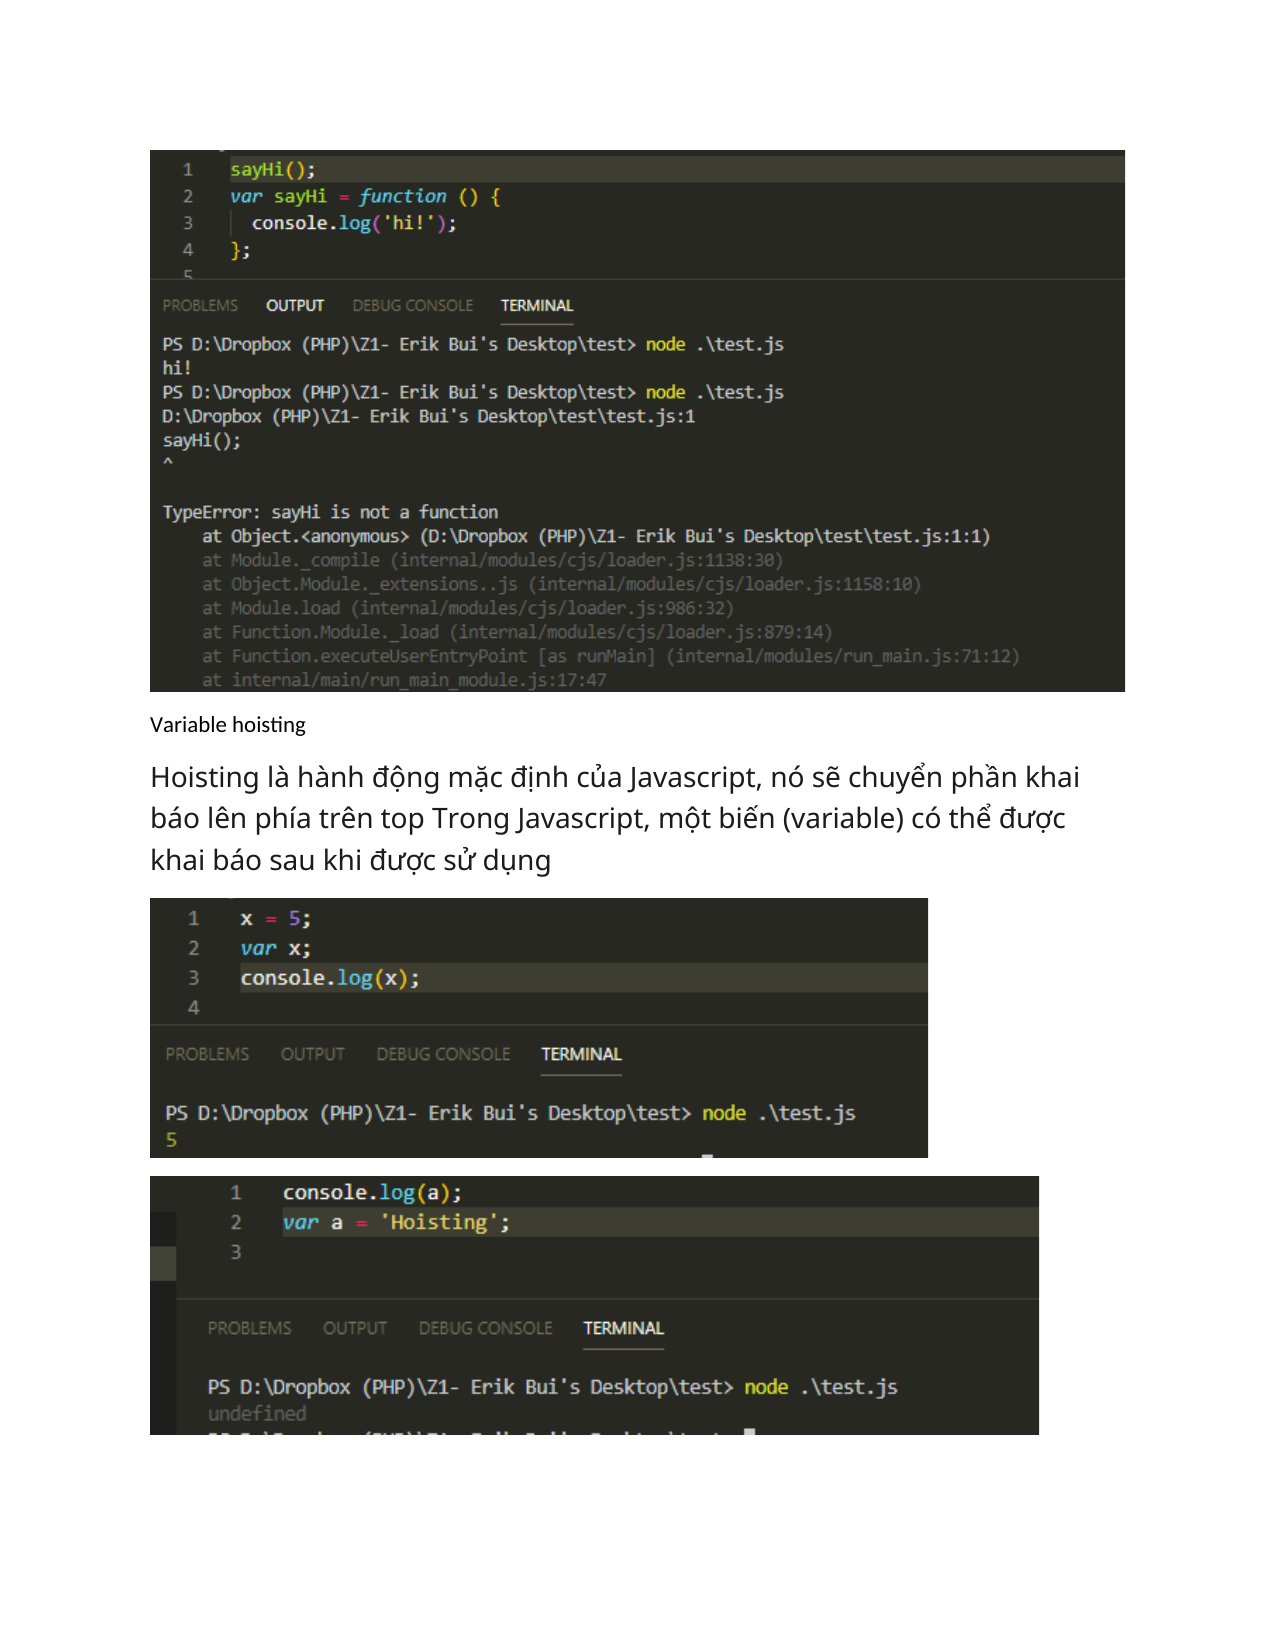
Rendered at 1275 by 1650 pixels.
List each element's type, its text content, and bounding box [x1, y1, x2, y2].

picture [150, 150, 1125, 692]
text Hoisting là hành động mặc định của Javascript, nó sẽ chuyển phần khai báo lên phía trên top Trong Javascript, một biến (variable) có thể được khai báo sau khi được sử dụng [150, 757, 1125, 878]
text Variable hoisting [150, 710, 1125, 738]
picture [150, 898, 929, 1158]
picture [150, 1176, 1040, 1435]
